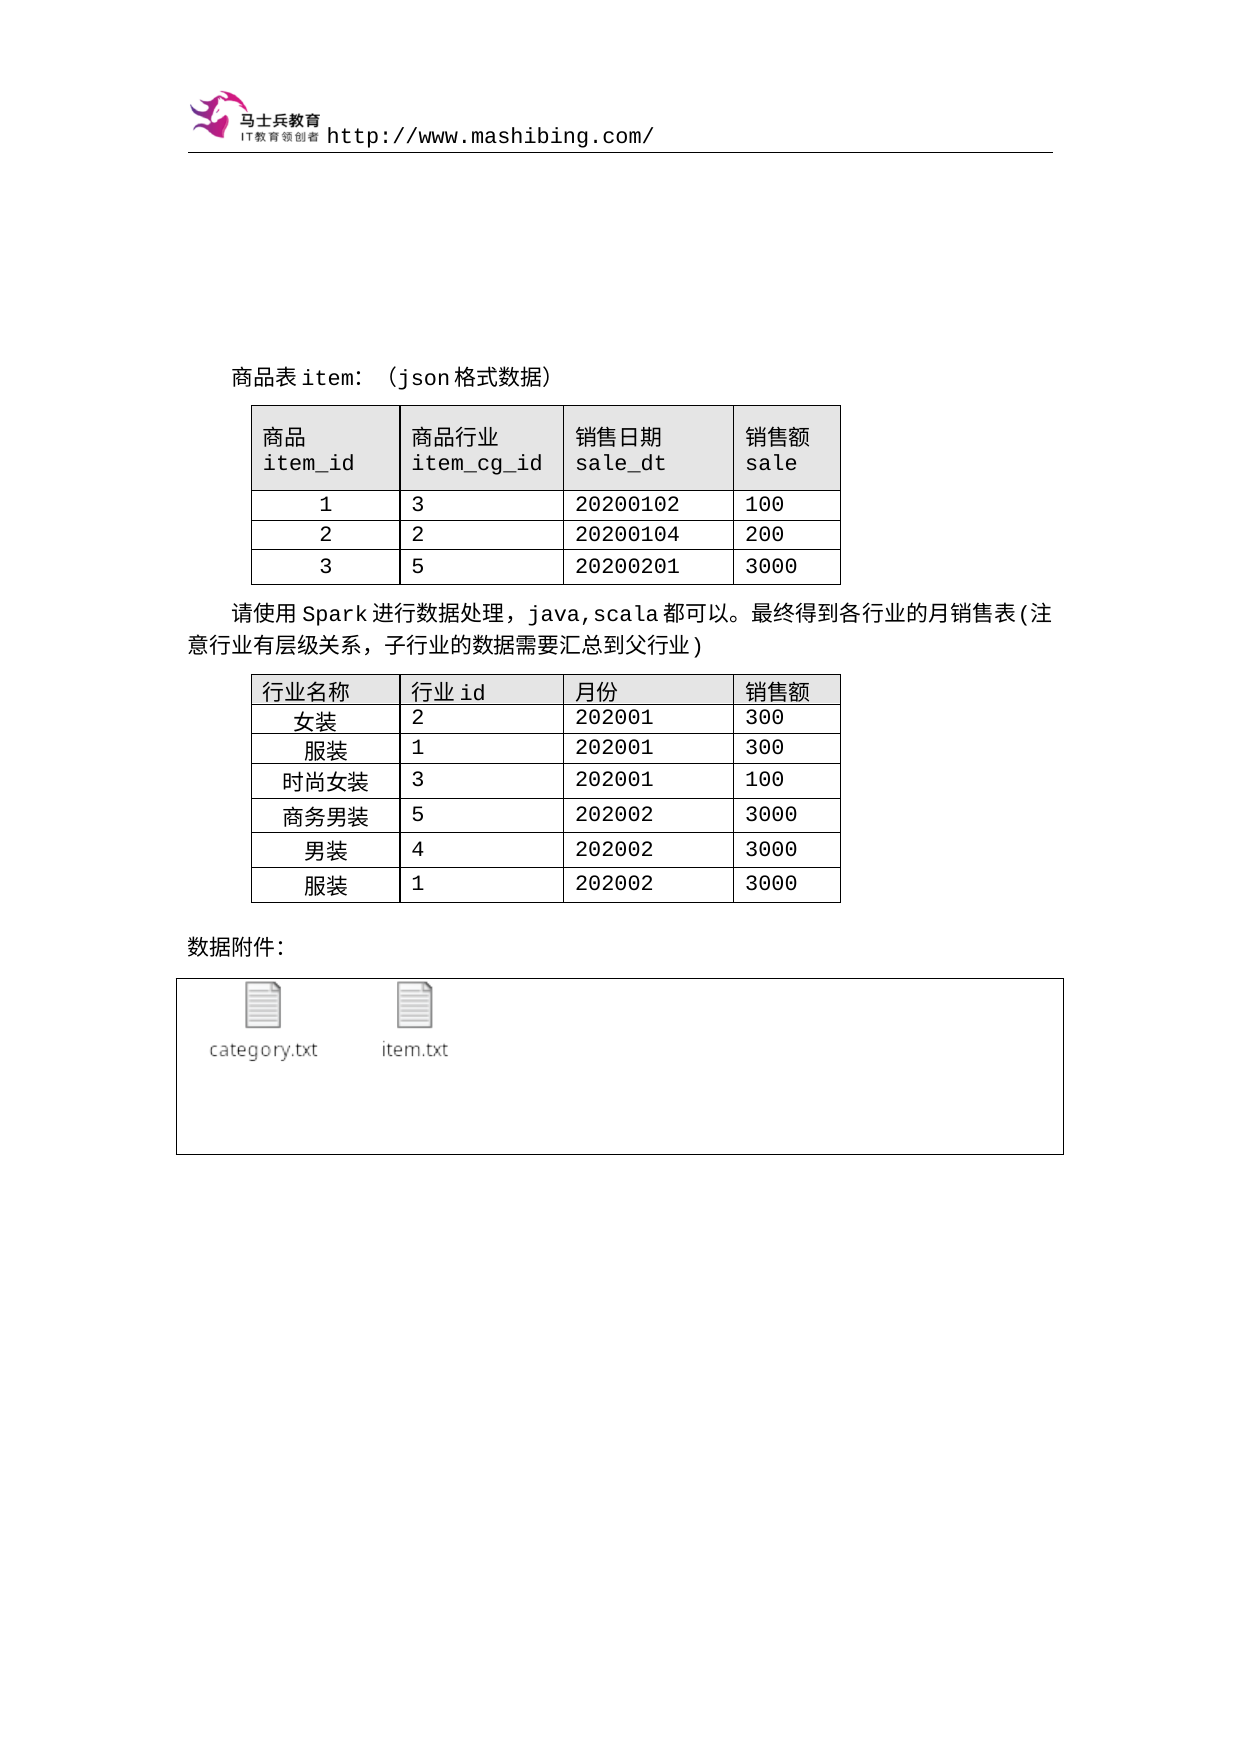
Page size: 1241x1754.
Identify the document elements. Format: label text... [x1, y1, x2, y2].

table_cell 3000 [734, 799, 840, 832]
table_cell 202001 [564, 734, 733, 763]
table_cell 时尚女装 [252, 764, 399, 797]
table_cell 3 [401, 491, 563, 520]
table_cell 200 [734, 521, 840, 549]
table_cell 1 [401, 734, 563, 763]
table_cell 2 [401, 705, 563, 733]
text 请使用Spark进行数据处理，java,scala都可以。最终得到各行业的月销售表(注意行业有层级关系，子行业的数据需要汇总到父行业) [187, 595, 1053, 660]
text 商品表item：（json格式数据） [187, 359, 1053, 392]
table_header 销售额 sale [734, 406, 840, 490]
table_cell 202002 [564, 833, 733, 867]
table_cell 3 [252, 550, 399, 584]
table_cell 202002 [564, 868, 733, 902]
table_cell 202001 [564, 705, 733, 733]
table_cell 3 [401, 764, 563, 797]
table_cell 2 [252, 521, 399, 549]
picture [187, 88, 327, 144]
table_header 商品 item_id [252, 406, 399, 490]
table_cell 100 [734, 491, 840, 520]
table_cell 20200201 [564, 550, 733, 584]
table_cell 女装 [252, 705, 399, 733]
table_cell 服装 [252, 868, 399, 902]
text 数据附件： [187, 930, 1053, 962]
table_header 行业名称 [252, 675, 399, 703]
table_header 销售额 [734, 675, 840, 703]
table_cell 5 [401, 799, 563, 832]
table_cell 1 [252, 491, 399, 520]
table_cell 服装 [252, 734, 399, 763]
table_header 商品行业 item_cg_id [401, 406, 563, 490]
table_cell 20200102 [564, 491, 733, 520]
table_cell 202001 [564, 764, 733, 797]
table_cell 300 [734, 705, 840, 733]
table_cell 300 [734, 734, 840, 763]
table_cell 20200104 [564, 521, 733, 549]
table_header 行业id [401, 675, 563, 703]
table_header 销售日期 sale_dt [564, 406, 733, 490]
table_cell 202002 [564, 799, 733, 832]
table_cell 5 [401, 550, 563, 584]
table_cell 3000 [734, 833, 840, 867]
table_header [177, 979, 1063, 1154]
table_cell 2 [401, 521, 563, 549]
table_cell 商务男装 [252, 799, 399, 832]
table_cell 1 [401, 868, 563, 902]
table_cell 3000 [734, 868, 840, 902]
table_header 月份 [564, 675, 733, 703]
table_cell 3000 [734, 550, 840, 584]
table_cell 男装 [252, 833, 399, 867]
table_cell 100 [734, 764, 840, 797]
table_cell 4 [401, 833, 563, 867]
